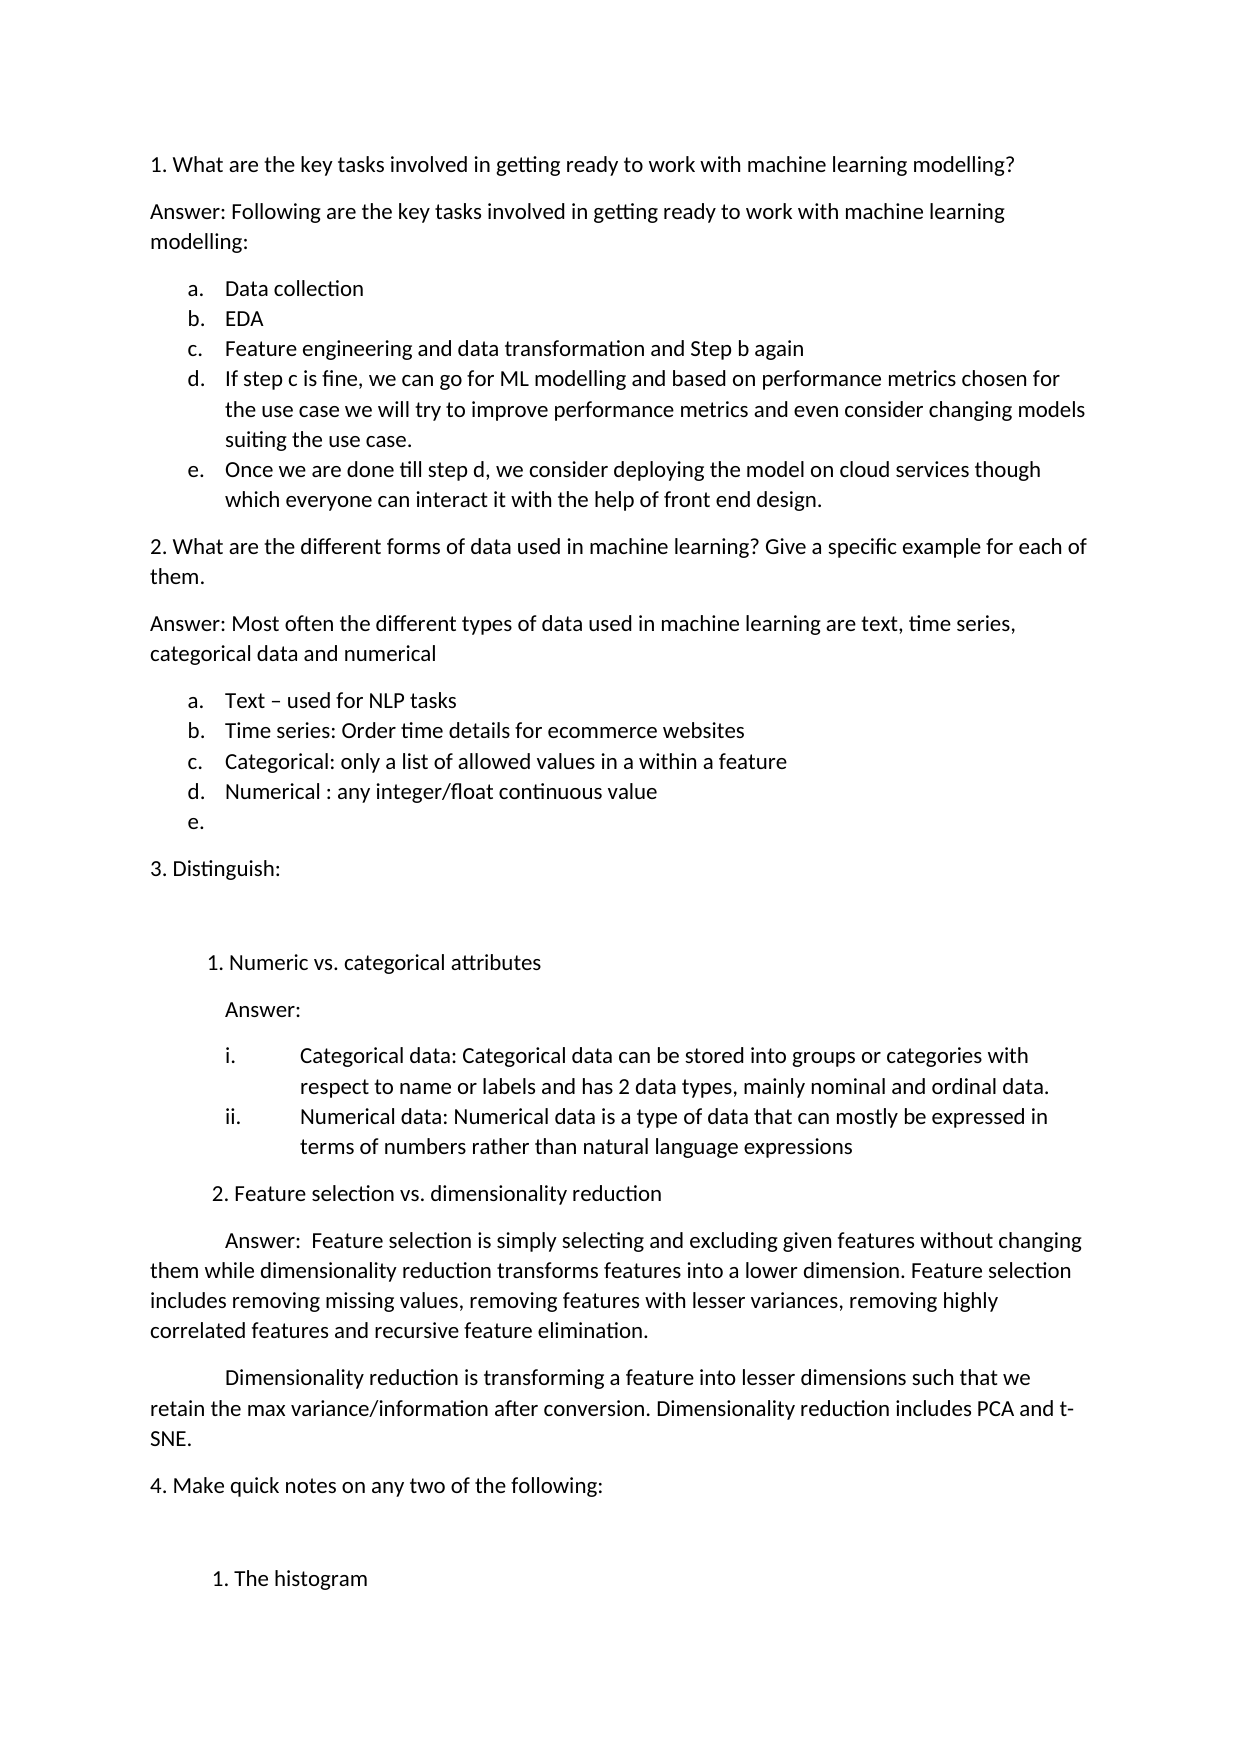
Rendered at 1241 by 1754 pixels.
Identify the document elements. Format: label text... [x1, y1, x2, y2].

list Numerical : any integer/float continuous value [187, 777, 1090, 805]
list Time series: Order time details for ecommerce websites [187, 717, 1090, 745]
text 4. Make quick notes on any two of the following: [150, 1471, 1090, 1499]
list Feature engineering and data transformation and Step b again [187, 334, 1090, 362]
text Dimensionality reduction is transforming a feature into lesser dimensions such that we retain the max variance/information after conversion. Dimensionality reduction includes PCA and t-SNE. [150, 1363, 1090, 1452]
list If step c is fine, we can go for ML modelling and based on performance metrics chosen for the use case we will try to improve performance metrics and even consider changing models suiting the use case. [187, 364, 1090, 453]
text Answer: Feature selection is simply selecting and excluding given features without changing them while dimensionality reduction transforms features into a lower dimension. Feature selection includes removing missing values, removing features with lesser variances, removing highly correlated features and recursive feature elimination. [150, 1226, 1090, 1345]
list Categorical data: Categorical data can be stored into groups or categories with respect to name or labels and has 2 data types, mainly nominal and ordinal data. [225, 1042, 1090, 1100]
list Data collection [187, 274, 1090, 302]
text 1. The histogram [150, 1564, 1090, 1593]
list Text – used for NLP tasks [187, 686, 1090, 714]
list Once we are done till step d, we consider deploying the model on cloud services though which everyone can interact it with the help of front end design. [187, 455, 1090, 513]
list Numerical data: Numerical data is a type of data that can mostly be expressed in terms of numbers rather than natural language expressions [225, 1102, 1090, 1160]
text 2. Feature selection vs. dimensionality reduction [150, 1179, 1090, 1207]
text 1. Numeric vs. categorical attributes [150, 948, 1090, 976]
text 2. What are the different forms of data used in machine learning? Give a specific example for each of them. [150, 532, 1090, 591]
list Categorical: only a list of allowed values in a within a feature [187, 747, 1090, 775]
text Answer: Most often the different types of data used in machine learning are text, time series, categorical data and numerical [150, 609, 1090, 668]
text Answer: Following are the key tasks involved in getting ready to work with machine learning modelling: [150, 197, 1090, 255]
text 1. What are the key tasks involved in getting ready to work with machine learning modelling? [150, 150, 1090, 178]
text 3. Distinguish: [150, 854, 1090, 882]
list EDA [187, 304, 1090, 332]
text Answer: [150, 995, 1090, 1023]
